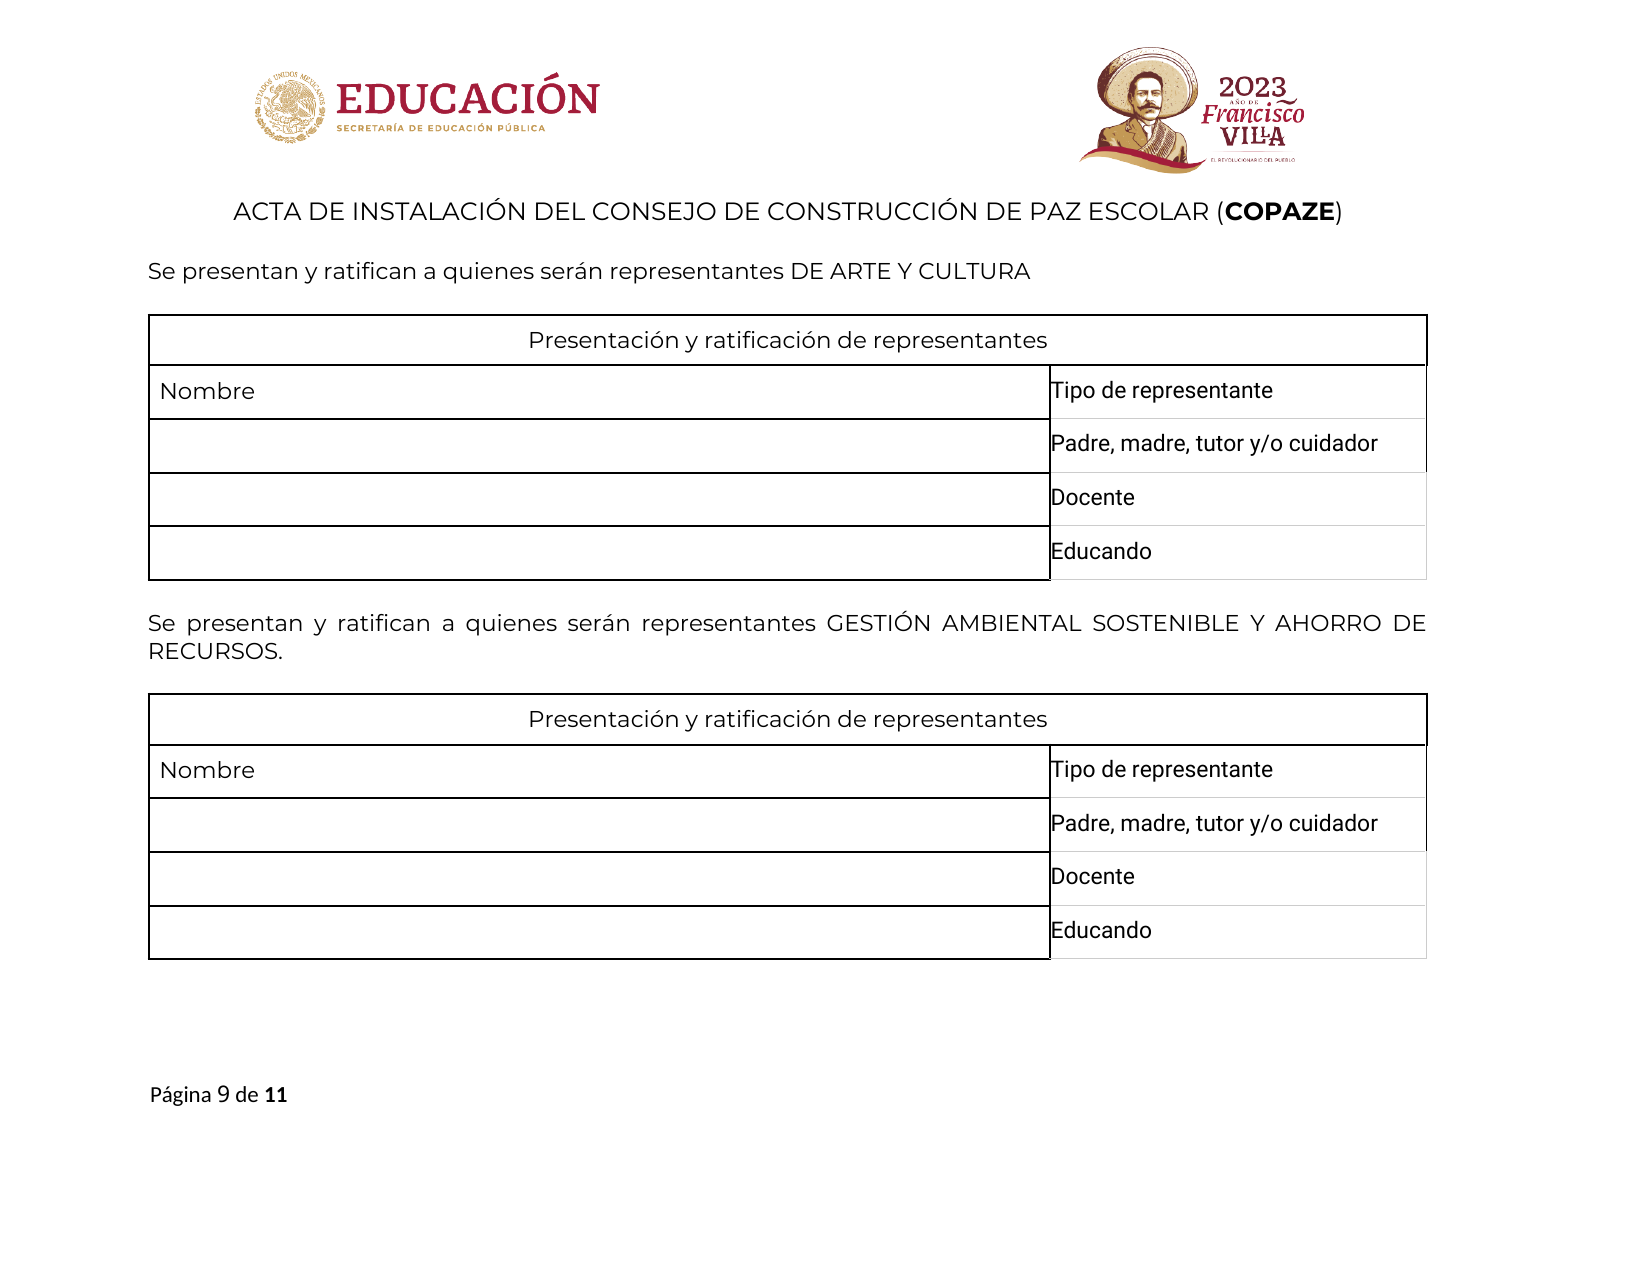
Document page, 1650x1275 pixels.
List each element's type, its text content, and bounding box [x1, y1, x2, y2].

table_cell [150, 907, 1049, 958]
table_cell Padre, madre, tutor y/o cuidador [1051, 797, 1426, 851]
table_cell [150, 853, 1049, 904]
table_cell Docente [1051, 851, 1426, 904]
table_cell Tipo de representante [1051, 364, 1426, 418]
table_cell [150, 527, 1049, 579]
picture [254, 47, 1304, 174]
table_cell Nombre [150, 746, 1049, 797]
table_cell Docente [1051, 472, 1426, 525]
table_cell Tipo de representante [1051, 744, 1426, 797]
text Se presentan y ratifican a quienes serán representantes GESTIÓN AMBIENTAL SOSTENIBLE Y AHORRO DE RECURSOS. [148, 609, 1428, 665]
table_header Presentación y ratificación de representantes [150, 316, 1426, 364]
table_cell Nombre [150, 366, 1049, 418]
table_cell [150, 420, 1049, 472]
table_cell [150, 474, 1049, 525]
table_cell Padre, madre, tutor y/o cuidador [1051, 418, 1426, 472]
table_cell Educando [1051, 525, 1426, 579]
table_cell [150, 799, 1049, 851]
text Se presentan y ratifican a quienes serán representantes DE ARTE Y CULTURA [148, 258, 1428, 286]
table_cell Educando [1051, 905, 1426, 958]
table_header Presentación y ratificación de representantes [150, 695, 1426, 743]
